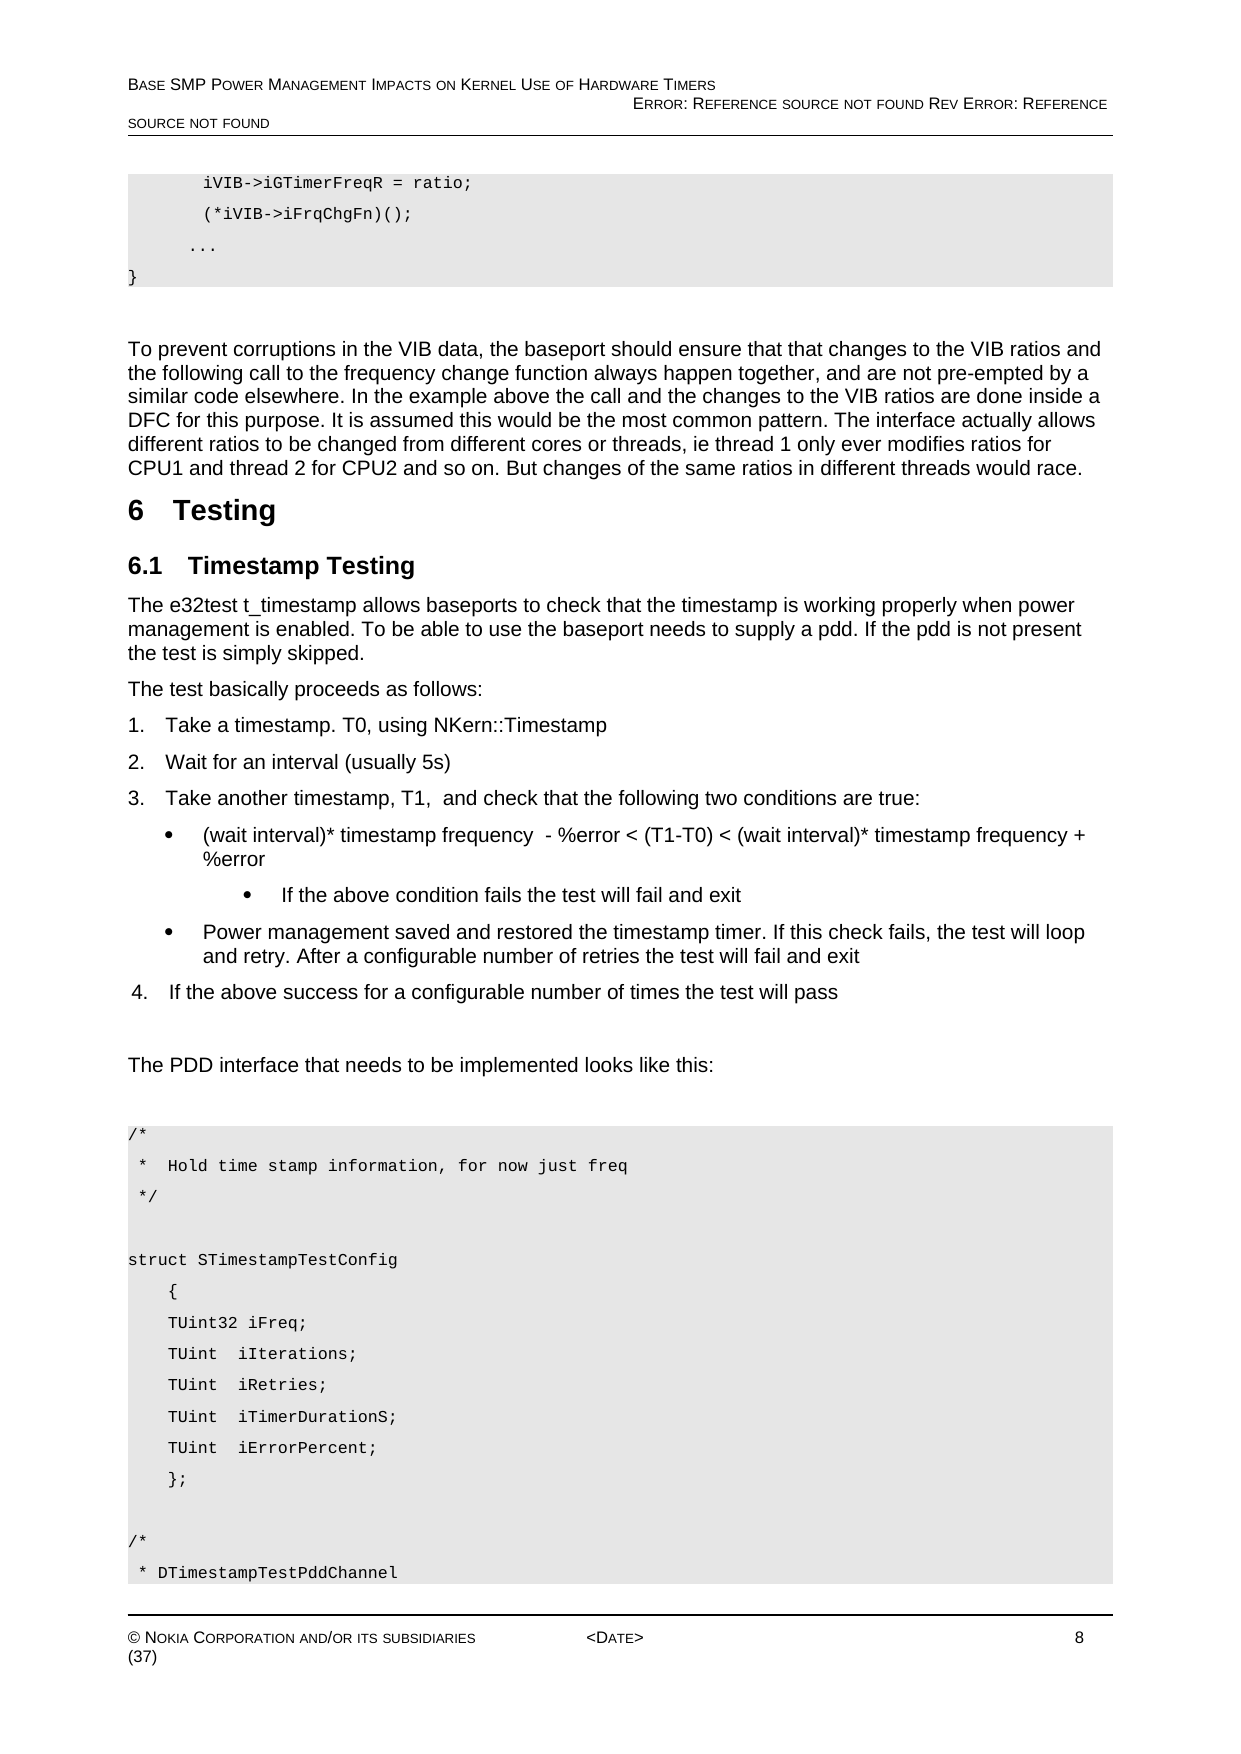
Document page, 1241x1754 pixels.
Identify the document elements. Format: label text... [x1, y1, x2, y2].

text TUint32 iFreq; [128, 1314, 1113, 1333]
text */ [128, 1189, 1113, 1208]
list (wait interval)* timestamp frequency - %error < (T1-T0) < (wait interval)* timestamp frequency + %error [165, 823, 1113, 871]
subtitle Timestamp Testing [128, 551, 1108, 580]
list If the above condition fails the test will fail and exit [243, 883, 1113, 907]
text iVIB->iGTimerFreqR = ratio; [128, 174, 1113, 193]
text The PDD interface that needs to be implemented looks like this: [128, 1053, 1113, 1077]
list If the above success for a configurable number of times the test will pass [131, 980, 1113, 1004]
list Power management saved and restored the timestamp timer. If this check fails, the test will loop and retry. After a configurable number of retries the test will fail and exit [165, 920, 1113, 968]
text To prevent corruptions in the VIB data, the baseport should ensure that that changes to the VIB ratios and the following call to the frequency change function always happen together, and are not pre-empted by a similar code elsewhere. In the example above the call and the changes to the VIB ratios are done inside a DFC for this purpose. It is assumed this would be the most common pattern. The interface actually allows different ratios to be changed from different cores or threads, ie thread 1 only ever modifies ratios for CPU1 and thread 2 for CPU2 and so on. But changes of the same ratios in different threads would race. [128, 336, 1113, 480]
text /* [128, 1534, 1113, 1552]
text * Hold time stamp information, for now just freq [128, 1157, 1113, 1176]
text /* [128, 1126, 1113, 1145]
list Take another timestamp, T1, and check that the following two conditions are true: [128, 786, 1113, 810]
text The e32test t_timestamp allows baseports to check that the timestamp is working properly when power management is enabled. To be able to use the baseport needs to supply a pdd. If the pdd is not present the test is simply skipped. [128, 592, 1113, 664]
subtitle Testing [128, 493, 1108, 526]
text The test basically proceeds as follows: [128, 677, 1113, 701]
text struct STimestampTestConfig [128, 1251, 1113, 1270]
text TUint iTimerDurationS; [128, 1408, 1113, 1427]
text ... [128, 237, 1113, 256]
text (*iVIB->iFrqChgFn)(); [128, 206, 1113, 225]
text }; [128, 1471, 1113, 1490]
text TUint iIterations; [128, 1346, 1113, 1364]
list Take a timestamp. T0, using NKern::Timestamp [128, 713, 1113, 737]
text TUint iErrorPercent; [128, 1439, 1113, 1458]
text TUint iRetries; [128, 1377, 1113, 1396]
list Wait for an interval (usually 5s) [128, 750, 1113, 774]
text } [128, 268, 1113, 287]
text { [128, 1283, 1113, 1302]
text * DTimestampTestPddChannel [128, 1565, 1113, 1584]
